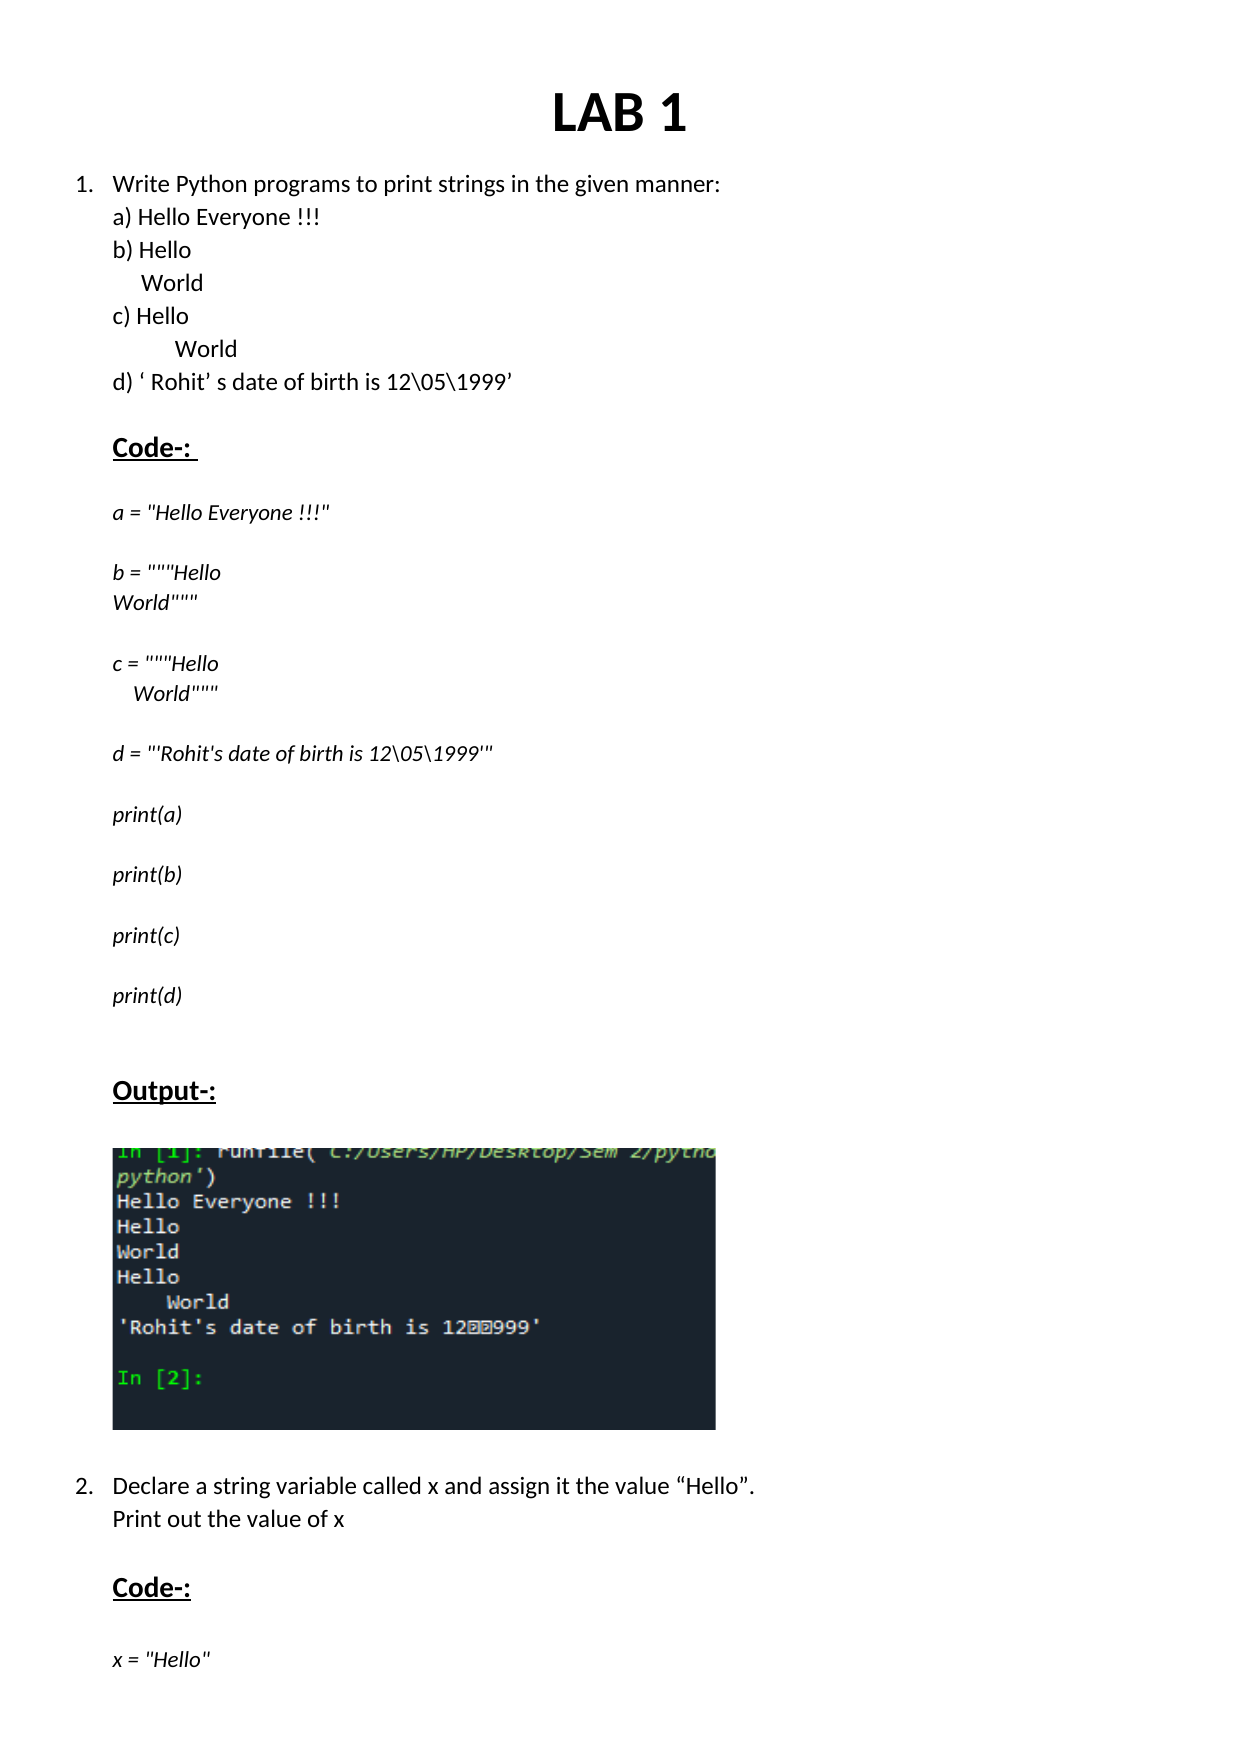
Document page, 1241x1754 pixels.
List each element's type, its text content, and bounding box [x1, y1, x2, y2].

list Code-: [112, 429, 1165, 465]
list b = """Hello [112, 558, 1165, 586]
list a) Hello Everyone !!! [112, 201, 1165, 232]
list Declare a string variable called x and assign it the value “Hello”. [75, 1470, 1165, 1501]
list a = "Hello Everyone !!!" [112, 498, 1165, 526]
picture [112, 1148, 716, 1430]
text LAB 1 [75, 75, 1165, 146]
list x = "Hello" [112, 1646, 1165, 1674]
list World [112, 333, 1165, 364]
list print(a) [112, 800, 1165, 828]
list print(c) [112, 921, 1165, 949]
list c = """Hello [112, 649, 1165, 677]
list World""" [112, 588, 1165, 616]
list World""" [112, 679, 1165, 707]
list Print out the value of x [112, 1503, 1165, 1533]
list print(d) [112, 981, 1165, 1009]
list print(b) [112, 860, 1165, 888]
list World [112, 267, 1165, 298]
list Write Python programs to print strings in the given manner: [75, 168, 1165, 199]
list b) Hello [112, 234, 1165, 265]
list Output-: [112, 1072, 1165, 1107]
list d) ‘ Rohit’ s date of birth is 12\05\1999’ [112, 366, 1165, 397]
list c) Hello [112, 300, 1165, 331]
list Code-: [112, 1569, 1165, 1604]
list d = "'Rohit's date of birth is 12\05\1999'" [112, 739, 1165, 767]
